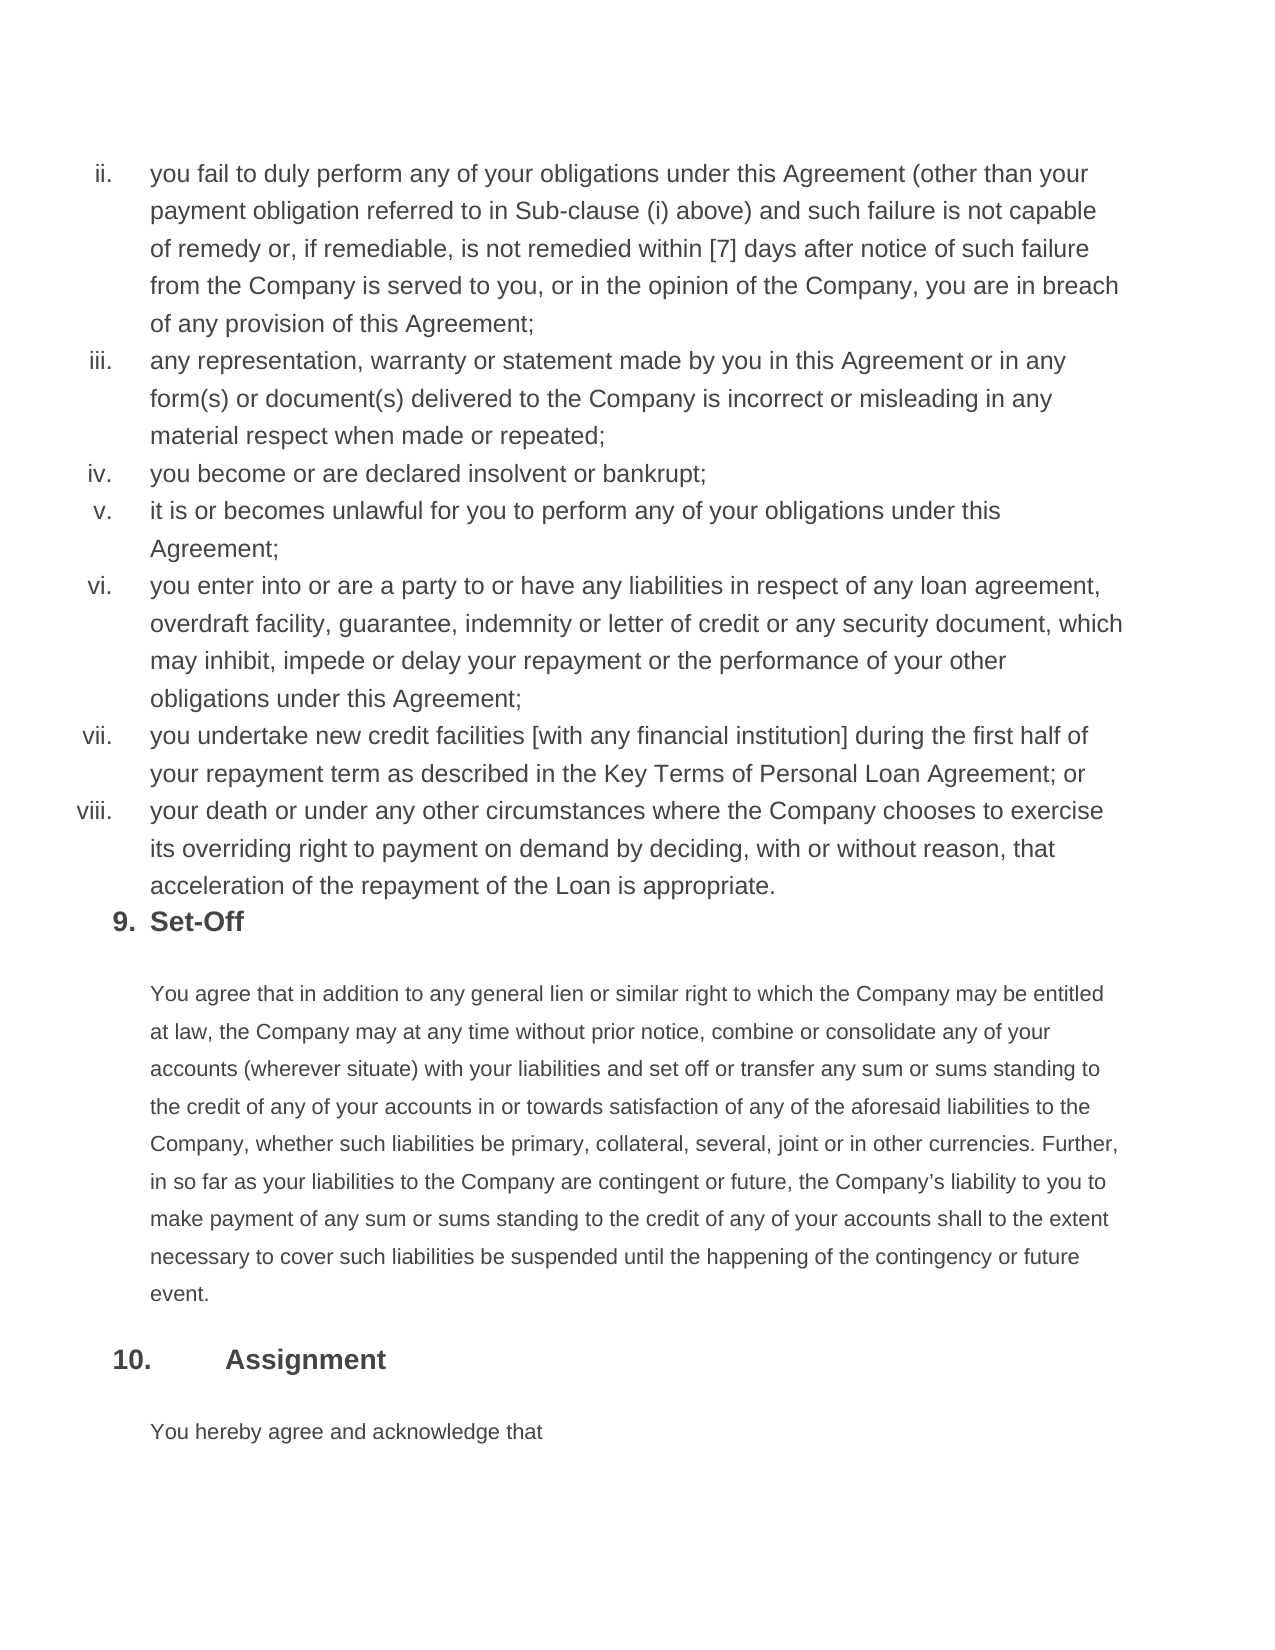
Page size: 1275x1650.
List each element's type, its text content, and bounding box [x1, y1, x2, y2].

list any representation, warranty or statement made by you in this Agreement or in any form(s) or document(s) delivered to the Company is incorrect or misleading in any material respect when made or repeated; [112, 337, 1125, 450]
list you enter into or are a party to or have any liabilities in respect of any loan agreement, overdraft facility, guarantee, indemnity or letter of credit or any security document, which may inhibit, impede or delay your repayment or the performance of your other obligations under this Agreement; [112, 562, 1125, 712]
list Assignment [112, 1337, 1125, 1375]
list you undertake new credit facilities [with any financial institution] during the first half of your repayment term as described in the Key Terms of Personal Loan Agreement; or [112, 712, 1125, 787]
list you fail to duly perform any of your obligations under this Agreement (other than your payment obligation referred to in Sub-clause (i) above) and such failure is not capable of remedy or, if remediable, is not remedied within [7] days after notice of such failure from the Company is served to you, or in the opinion of the Company, you are in breach of any provision of this Agreement; [112, 150, 1125, 337]
text You hereby agree and acknowledge that [150, 1406, 1125, 1444]
list your death or under any other circumstances where the Company chooses to exercise its overriding right to payment on demand by deciding, with or without reason, that acceleration of the repayment of the Loan is appropriate. [112, 787, 1125, 900]
list you become or are declared insolvent or bankrupt; [112, 450, 1125, 487]
list it is or becomes unlawful for you to perform any of your obligations under this Agreement; [112, 487, 1125, 562]
text You agree that in addition to any general lien or similar right to which the Company may be entitled at law, the Company may at any time without prior notice, combine or consolidate any of your accounts (wherever situate) with your liabilities and set off or transfer any sum or sums standing to the credit of any of your accounts in or towards satisfaction of any of the aforesaid liabilities to the Company, whether such liabilities be primary, collateral, several, joint or in other currencies. Further, in so far as your liabilities to the Company are contingent or future, the Company’s liability to you to make payment of any sum or sums standing to the credit of any of your accounts shall to the extent necessary to cover such liabilities be suspended until the happening of the contingency or future event. [150, 969, 1125, 1306]
list Set-Off [112, 900, 1125, 937]
